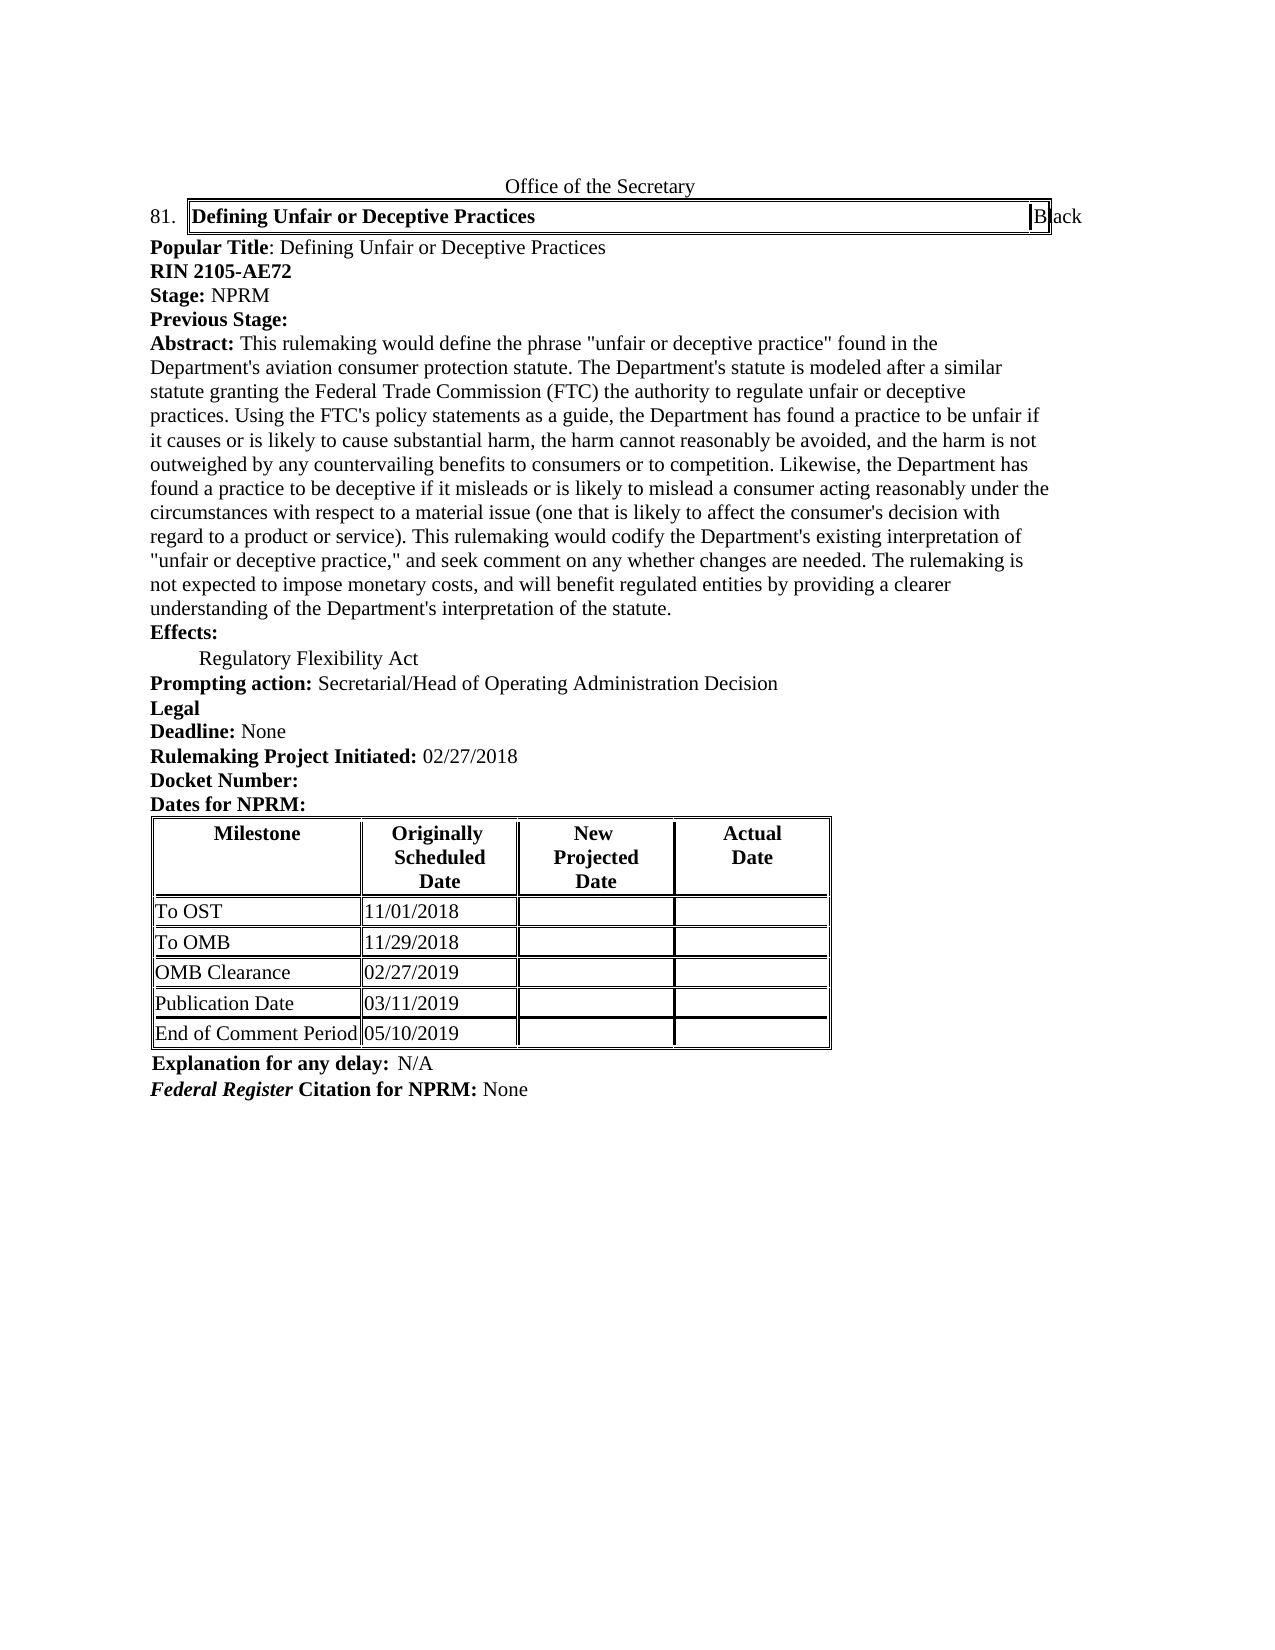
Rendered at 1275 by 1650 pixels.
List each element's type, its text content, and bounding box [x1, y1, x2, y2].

table_cell Previous Stage: [150, 307, 1050, 331]
table_cell RIN 2105-AE72 [150, 259, 1050, 283]
table_cell Prompting action: Secretarial/Head of Operating Administration Decision [150, 671, 1050, 695]
table_cell [150, 1050, 1050, 1077]
table_cell 81. [150, 198, 187, 235]
table_cell Dates for NPRM: [150, 792, 1050, 1050]
table_cell Stage: NPRM [150, 283, 1050, 307]
table_cell [188, 200, 1050, 234]
table_header Office of the Secretary [150, 174, 1050, 198]
table_cell Effects: [150, 620, 1050, 671]
table_cell Docket Number: [150, 768, 1050, 792]
table_cell [150, 695, 1050, 744]
table_cell Rulemaking Project Initiated: 02/27/2018 [150, 744, 1050, 768]
table_cell Federal Register Citation for NPRM: None [150, 1077, 1050, 1101]
table_cell Abstract: This rulemaking would define the phrase "unfair or deceptive practice" found in the Department's aviation consumer protection statute. The Department's statute is modeled after a similar statute granting the Federal Trade Commission (FTC) the authority to regulate unfair or deceptive practices. Using the FTC's policy statements as a guide, the Department has found a practice to be unfair if it causes or is likely to cause substantial harm, the harm cannot reasonably be avoided, and the harm is not outweighed by any countervailing benefits to consumers or to competition. Likewise, the Department has found a practice to be deceptive if it misleads or is likely to mislead a consumer acting reasonably under the circumstances with respect to a material issue (one that is likely to affect the consumer's decision with regard to a product or service). This rulemaking would codify the Department's existing interpretation of "unfair or deceptive practice," and seek comment on any whether changes are needed. The rulemaking is not expected to impose monetary costs, and will benefit regulated entities by providing a clearer understanding of the Department's interpretation of the statute. [150, 331, 1050, 620]
table_cell Popular Title: Defining Unfair or Deceptive Practices [150, 235, 1050, 259]
